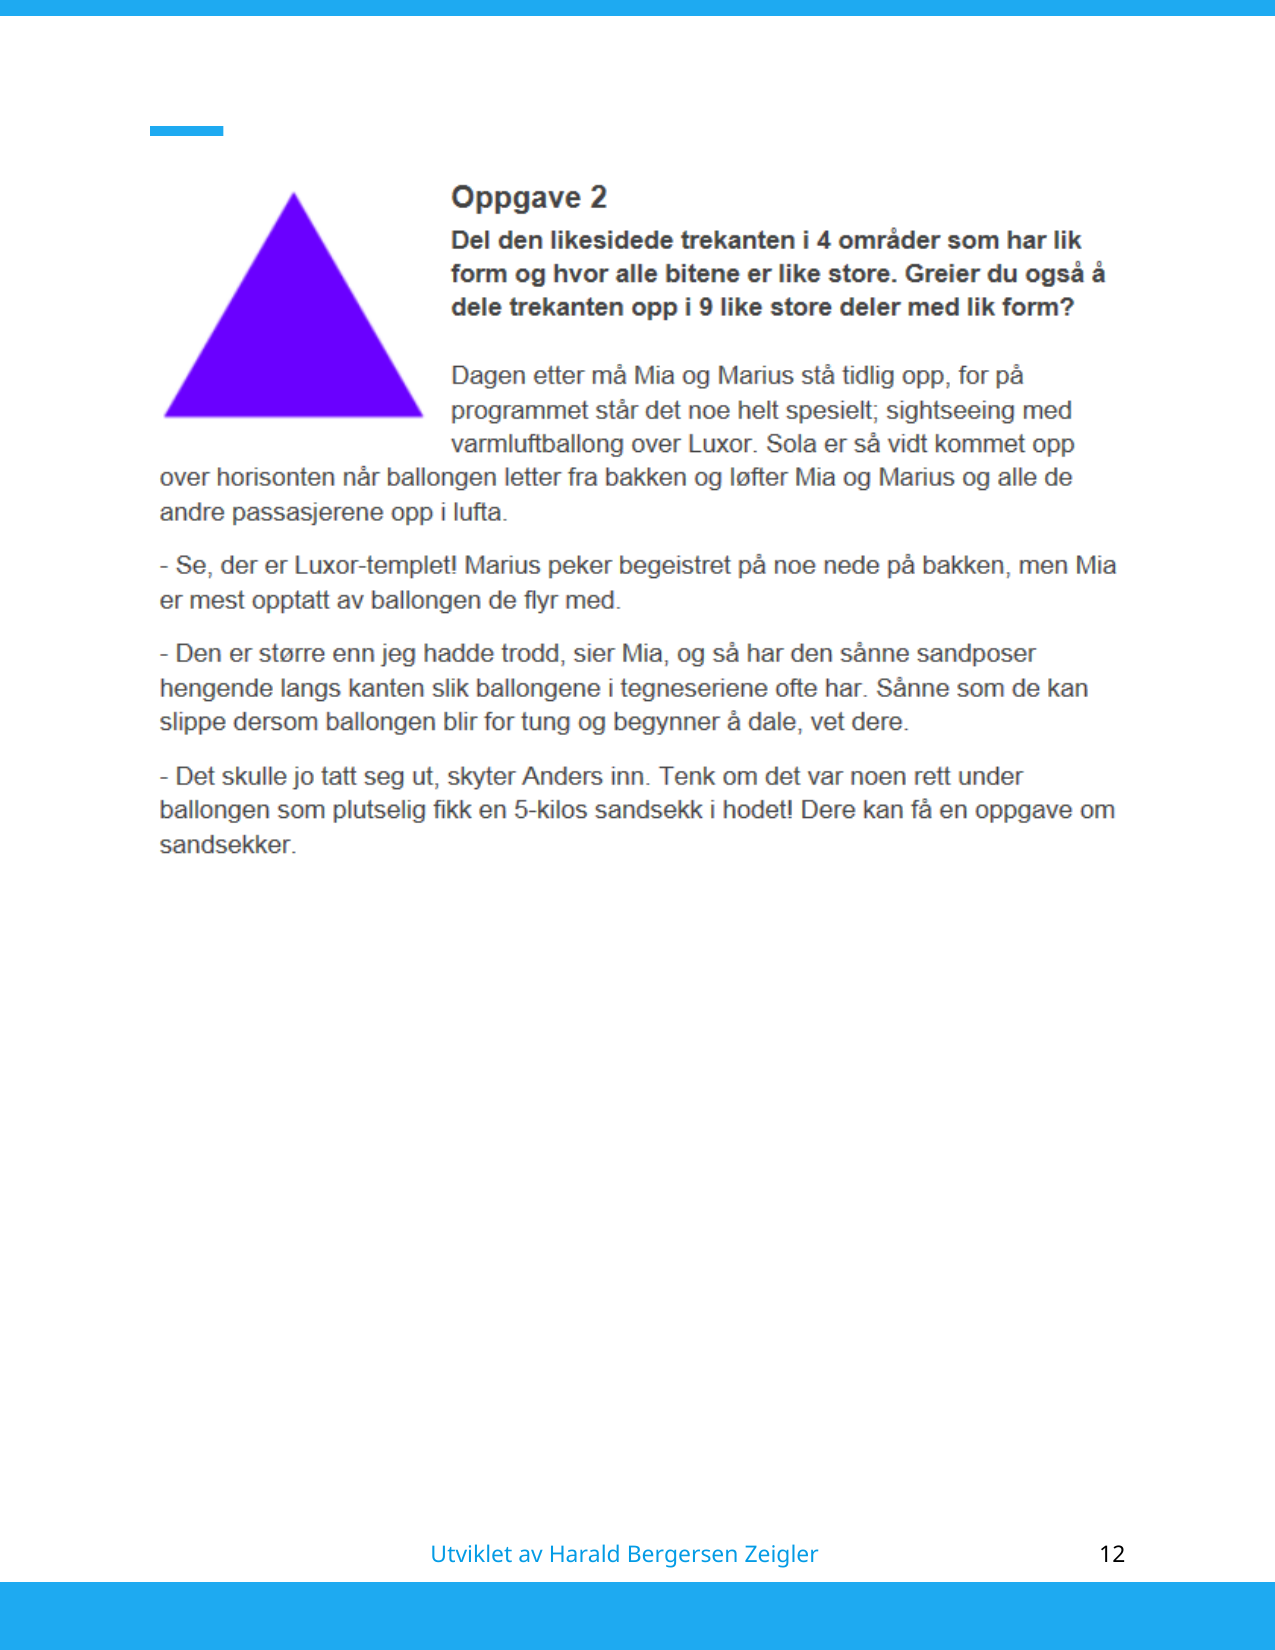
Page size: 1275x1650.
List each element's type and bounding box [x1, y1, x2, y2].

picture [0, 1582, 1275, 1650]
picture [150, 126, 224, 136]
picture [150, 164, 1125, 861]
picture [0, 0, 1275, 16]
